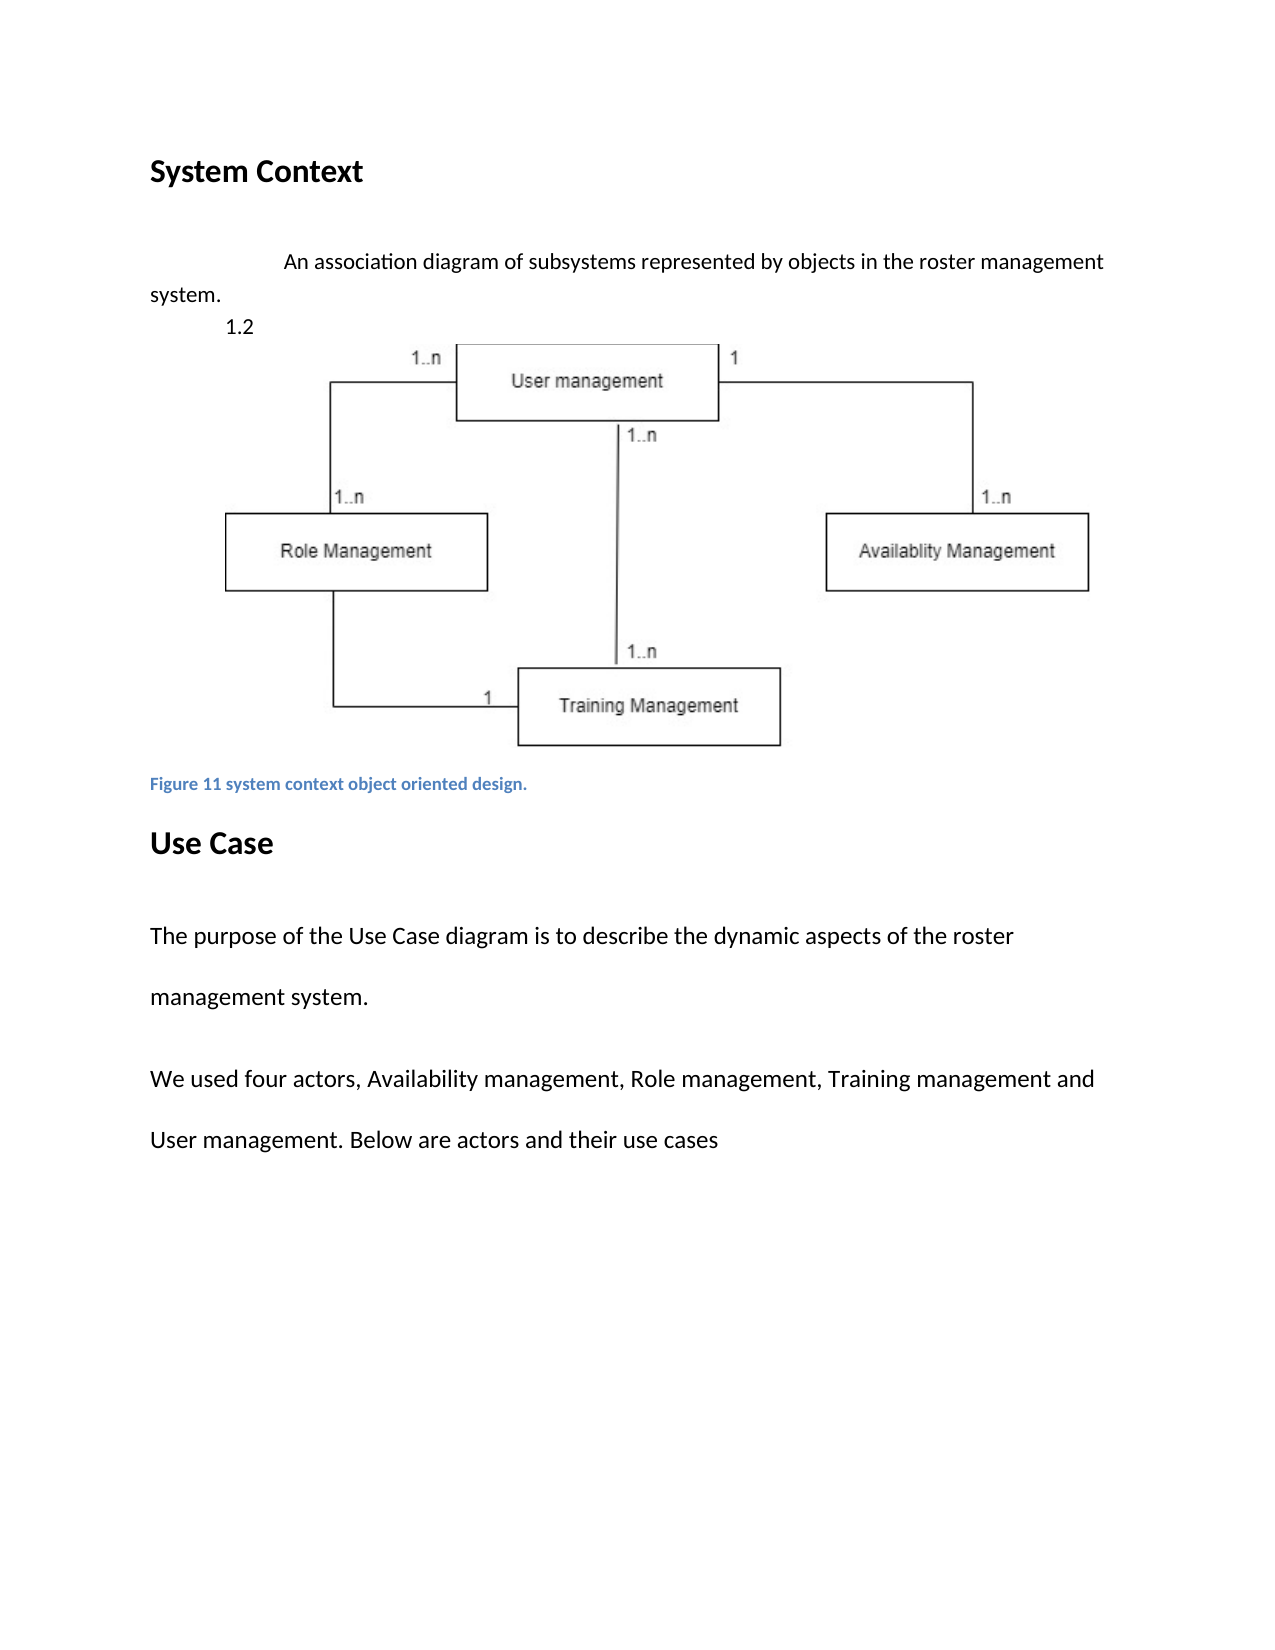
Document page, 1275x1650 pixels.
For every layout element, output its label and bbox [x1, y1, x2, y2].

picture [225, 344, 1091, 748]
